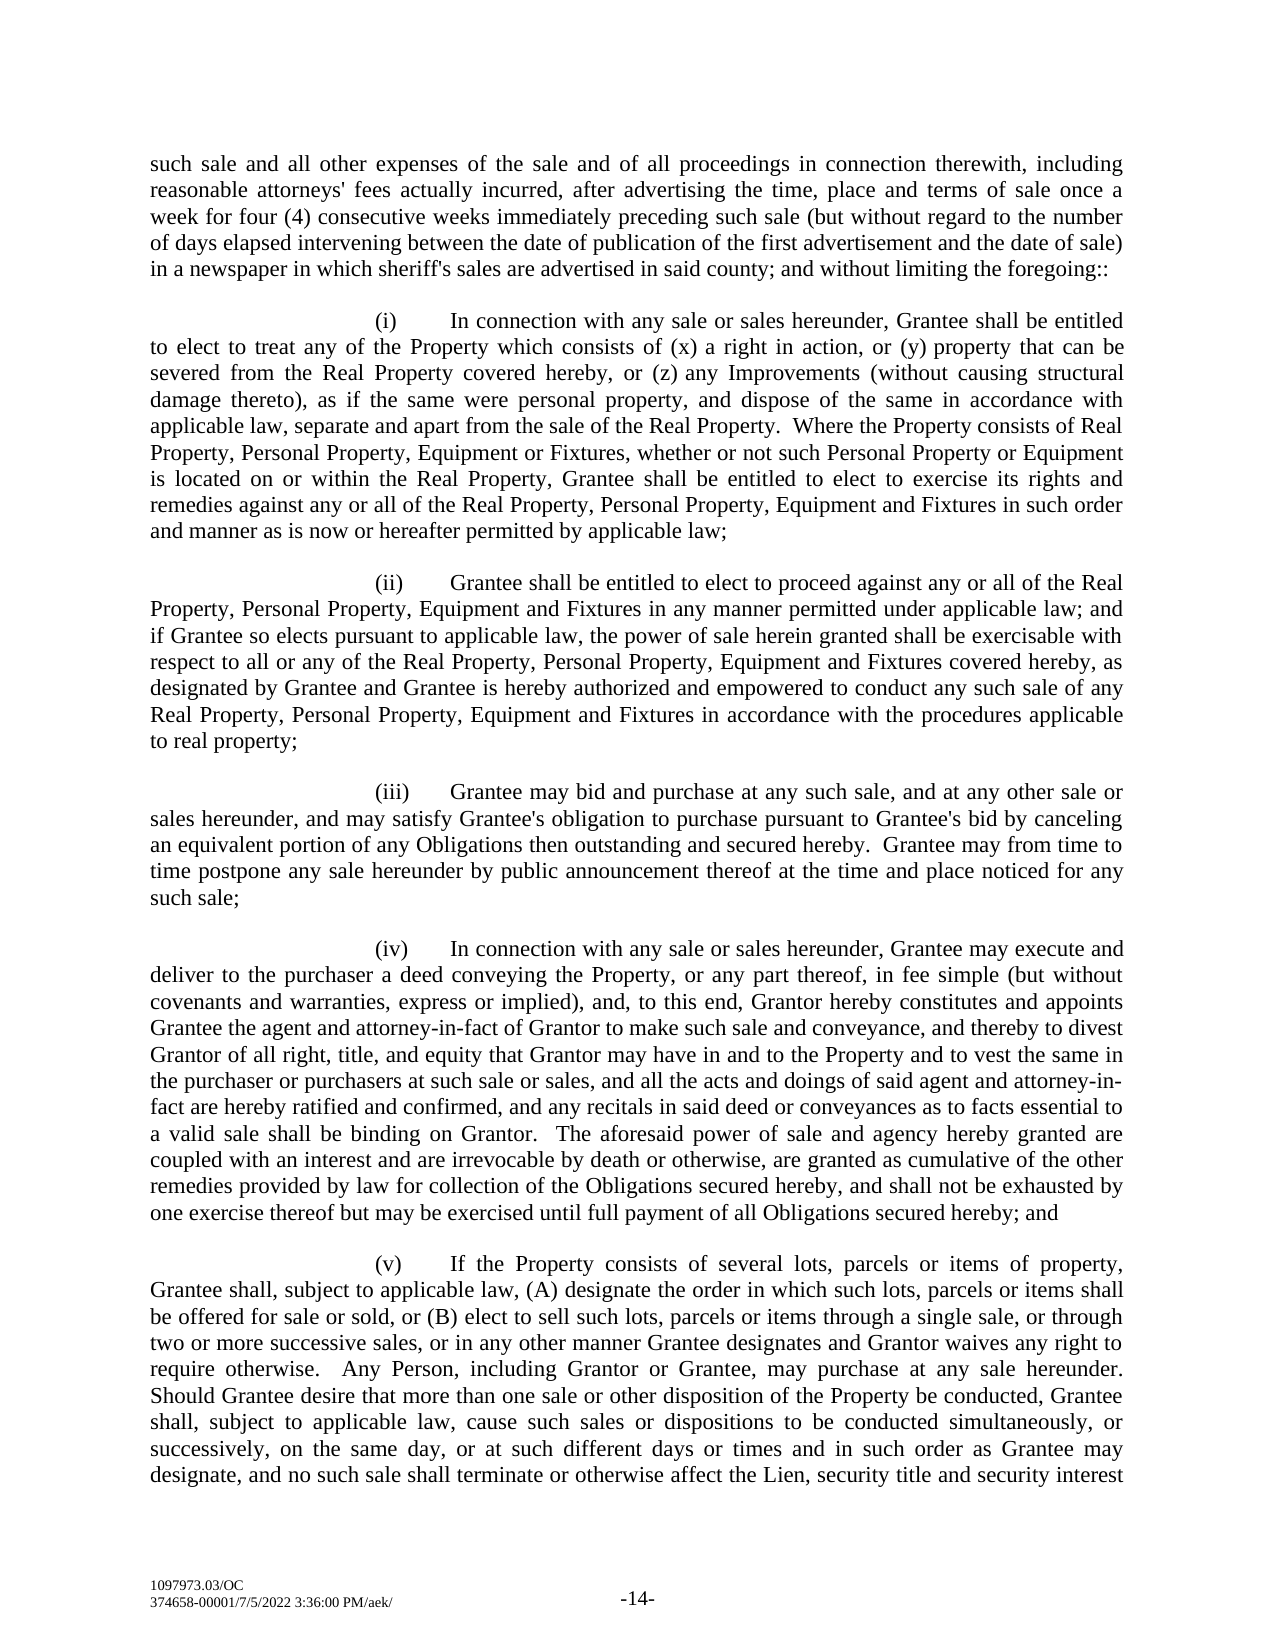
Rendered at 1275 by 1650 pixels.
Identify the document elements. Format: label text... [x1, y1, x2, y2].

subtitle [150, 150, 1125, 282]
subtitle In connection with any sale or sales hereunder, Grantee may execute and deliver to the purchaser a deed conveying the Property, or any part thereof, in fee simple (but without covenants and warranties, express or implied), and, to this end, Grantor hereby constitutes and appoints Grantee the agent and attorney-in-fact of Grantor to make such sale and conveyance, and thereby to divest Grantor of all right, title, and equity that Grantor may have in and to the Property and to vest the same in the purchaser or purchasers at such sale or sales, and all the acts and doings of said agent and attorney-in-fact are hereby ratified and confirmed, and any recitals in said deed or conveyances as to facts essential to a valid sale shall be binding on Grantor. The aforesaid power of sale and agency hereby granted are coupled with an interest and are irrevocable by death or otherwise, are granted as cumulative of the other remedies provided by law for collection of the Obligations secured hereby, and shall not be exhausted by one exercise thereof but may be exercised until full payment of all Obligations secured hereby; and [150, 935, 1125, 1225]
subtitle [150, 1250, 1125, 1487]
subtitle Grantee shall be entitled to elect to proceed against any or all of the Real Property, Personal Property, Equipment and Fixtures in any manner permitted under applicable law; and if Grantee so elects pursuant to applicable law, the power of sale herein granted shall be exercisable with respect to all or any of the Real Property, Personal Property, Equipment and Fixtures covered hereby, as designated by Grantee and Grantee is hereby authorized and empowered to conduct any such sale of any Real Property, Personal Property, Equipment and Fixtures in accordance with the procedures applicable to real property; [150, 569, 1125, 753]
subtitle In connection with any sale or sales hereunder, Grantee shall be entitled to elect to treat any of the Property which consists of (x) a right in action, or (y) property that can be severed from the Real Property covered hereby, or (z) any Improvements (without causing structural damage thereto), as if the same were personal property, and dispose of the same in accordance with applicable law, separate and apart from the sale of the Real Property. Where the Property consists of Real Property, Personal Property, Equipment or Fixtures, whether or not such Personal Property or Equipment is located on or within the Real Property, Grantee shall be entitled to elect to exercise its rights and remedies against any or all of the Real Property, Personal Property, Equipment and Fixtures in such order and manner as is now or hereafter permitted by applicable law; [150, 307, 1125, 544]
subtitle Grantee may bid and purchase at any such sale, and at any other sale or sales hereunder, and may satisfy Grantee's obligation to purchase pursuant to Grantee's bid by canceling an equivalent portion of any Obligations then outstanding and secured hereby. Grantee may from time to time postpone any sale hereunder by public announcement thereof at the time and place noticed for any such sale; [150, 778, 1125, 910]
